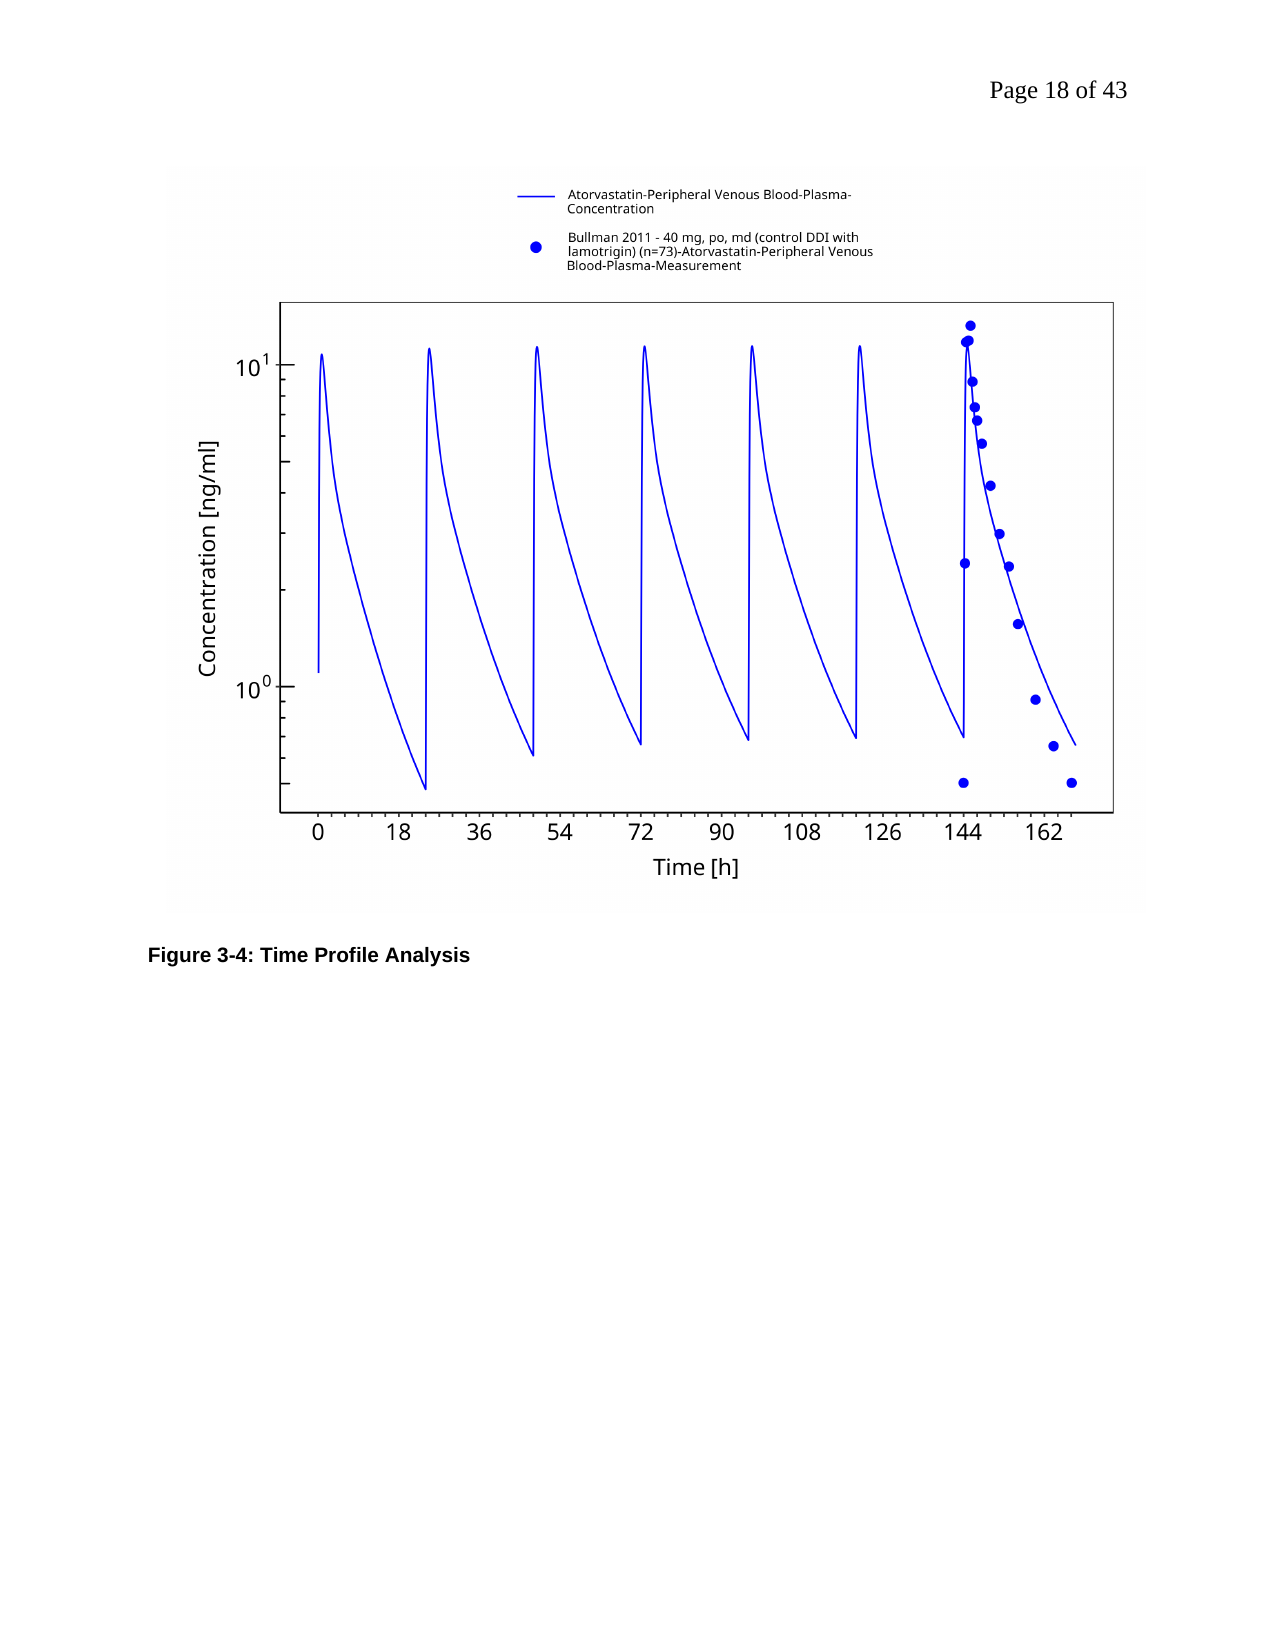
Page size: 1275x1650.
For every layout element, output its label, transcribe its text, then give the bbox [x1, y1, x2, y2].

text Figure 3-4: Time Profile Analysis [148, 943, 1127, 967]
picture [166, 166, 1146, 913]
